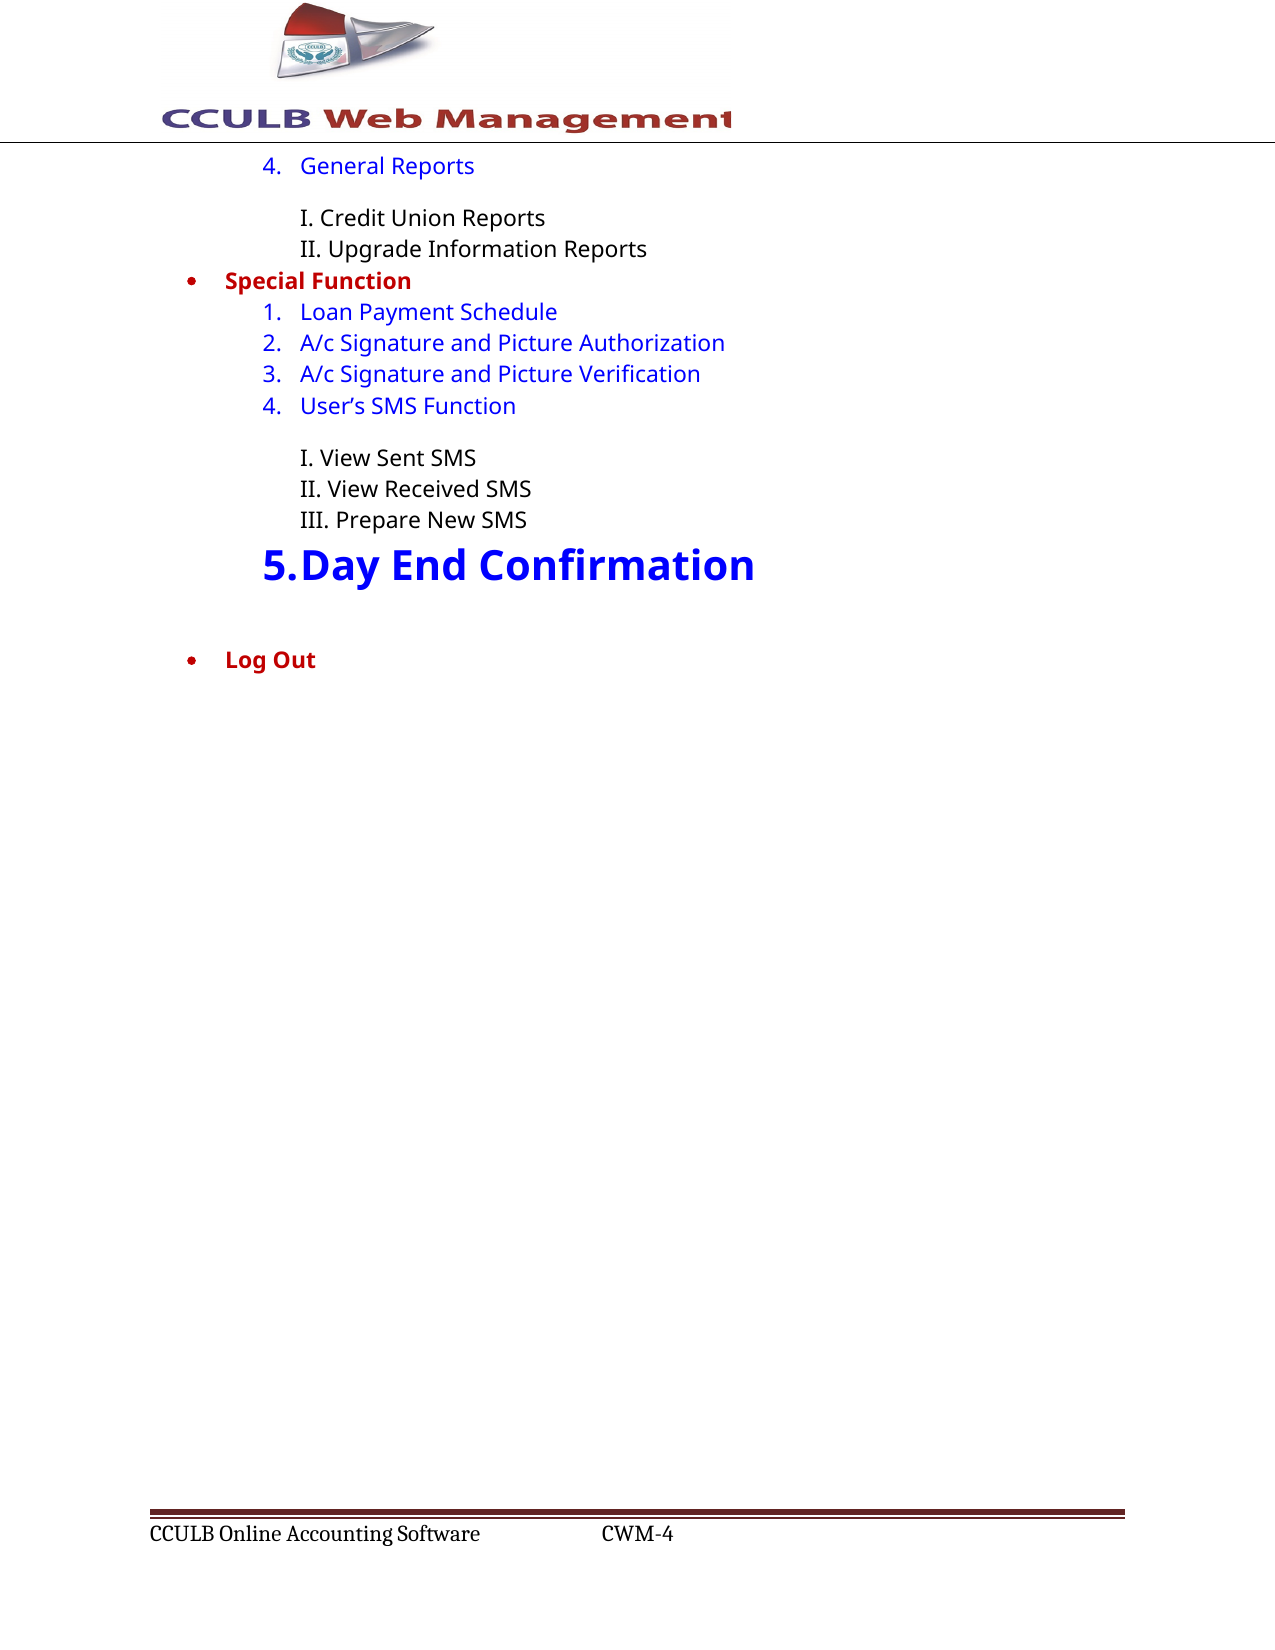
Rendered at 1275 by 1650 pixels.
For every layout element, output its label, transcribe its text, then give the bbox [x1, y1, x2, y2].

text III. Prepare New SMS [225, 504, 1125, 535]
list User’s SMS Function [262, 389, 1125, 421]
list A/c Signature and Picture Verification [262, 358, 1125, 389]
list Special Function [187, 264, 1125, 296]
text I. View Sent SMS [225, 442, 1125, 473]
list Day End Confirmation [262, 535, 1125, 592]
text II. View Received SMS [225, 473, 1125, 504]
list General Reports [262, 150, 1125, 181]
list Log Out [187, 644, 1125, 676]
list A/c Signature and Picture Authorization [262, 327, 1125, 358]
list Loan Payment Schedule [262, 296, 1125, 327]
text II. Upgrade Information Reports [225, 233, 1125, 264]
text I. Credit Union Reports [225, 202, 1125, 233]
picture [159, 0, 731, 135]
